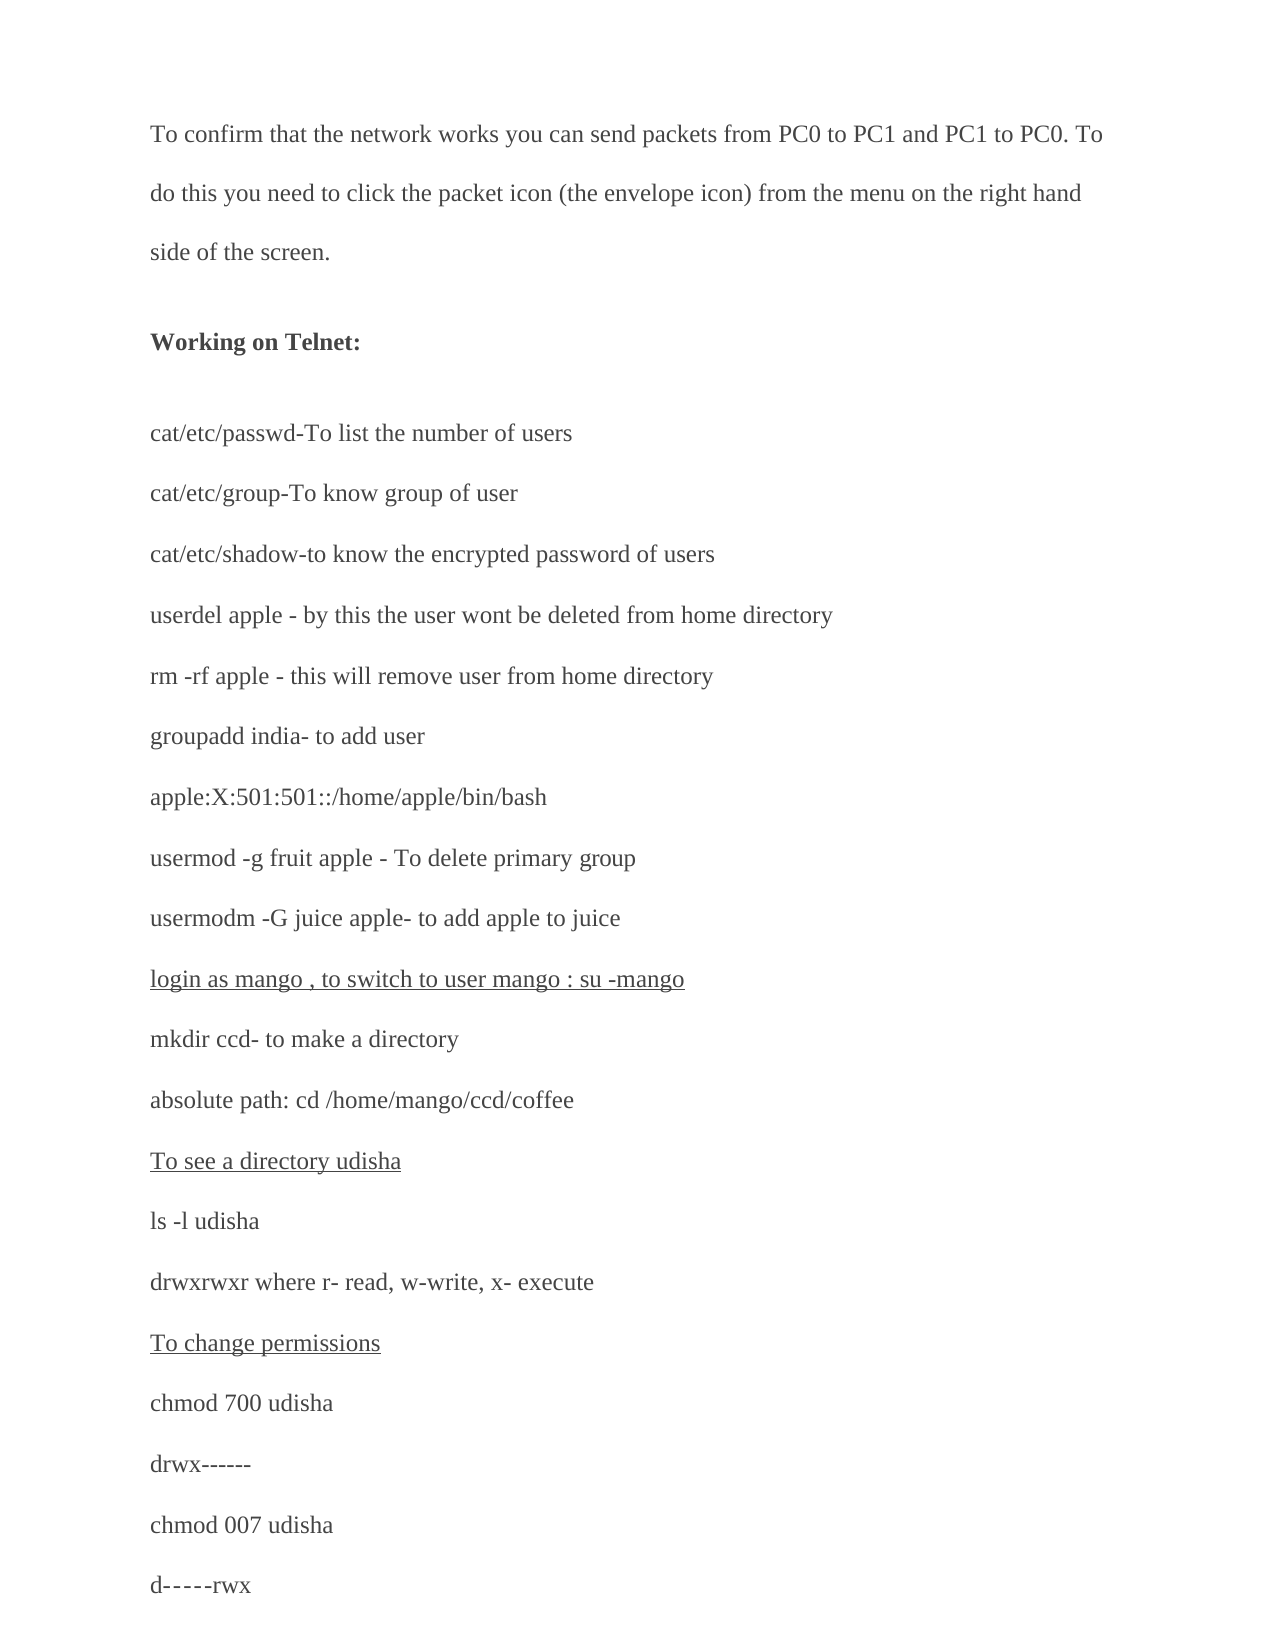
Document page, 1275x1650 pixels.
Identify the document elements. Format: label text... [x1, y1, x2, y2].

text userdel apple - by this the user wont be deleted from home directory rm -rf apple - this will remove user from home directory [150, 600, 835, 689]
text login as mango , to switch to user mango : su -mango mkdir ccd- to make a directory [150, 964, 687, 1053]
text groupadd india- to add user apple:X:501:501::/home/apple/bin/bash usermod -g fruit apple - To delete primary group usermodm -G juice apple- to add apple to juice [150, 721, 638, 932]
text absolute path: cd /home/mango/ccd/coffee To see a directory udisha [150, 1085, 576, 1174]
text Working on Telnet: [150, 327, 1187, 356]
text d rwx [150, 1571, 1187, 1599]
text cat/etc/shadow-to know the encrypted password of users [150, 539, 1187, 568]
text chmod 007 udisha [150, 1510, 1187, 1538]
text drwxrwxr where r- read, w-write, x- execute To change permissions [150, 1267, 596, 1357]
text cat/etc/passwd-To list the number of users cat/etc/group-To know group of user [150, 418, 573, 507]
text To confirm that the network works you can send packets from PC0 to PC1 and PC1 to PC0. To do this you need to click the packet icon (the envelope icon) from the menu on the right hand side of the screen. [150, 119, 1106, 266]
text chmod 700 udisha drwx------ [150, 1388, 333, 1478]
text ls -l udisha [150, 1206, 1187, 1235]
